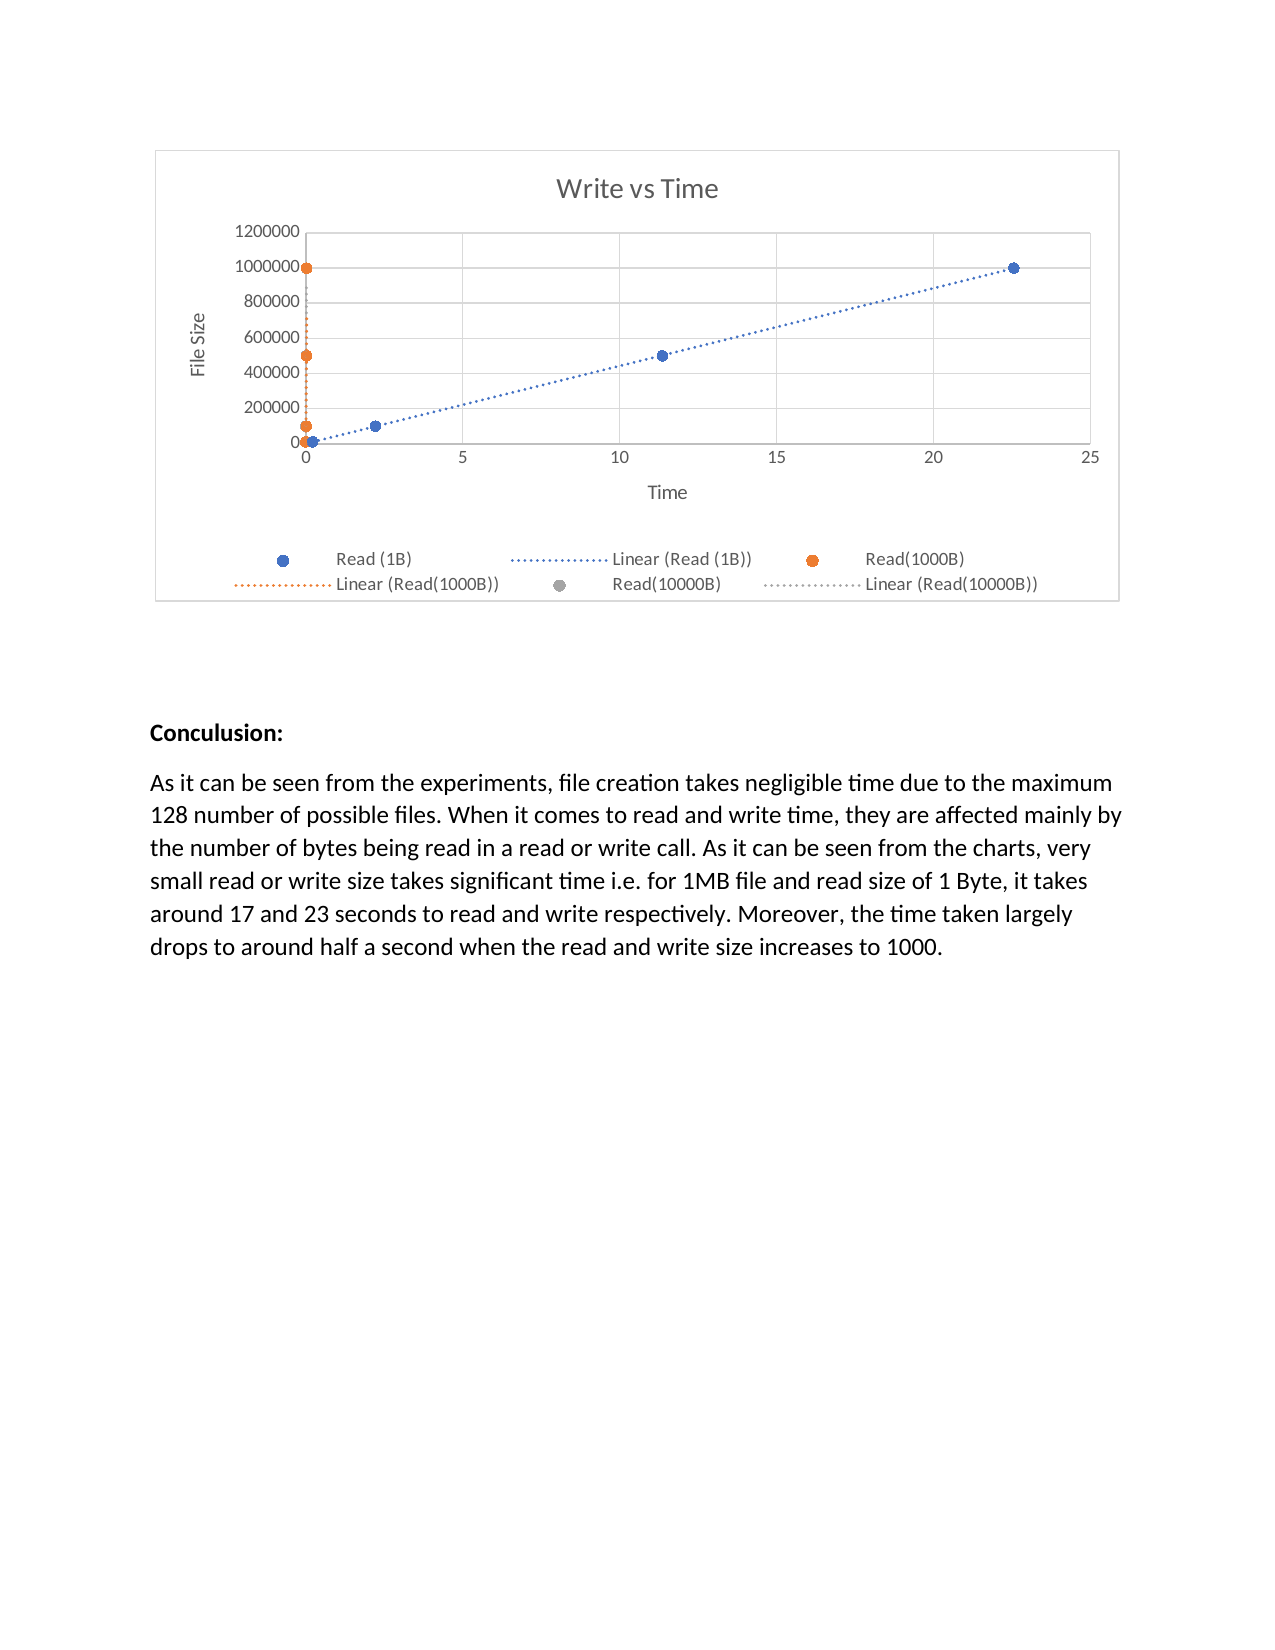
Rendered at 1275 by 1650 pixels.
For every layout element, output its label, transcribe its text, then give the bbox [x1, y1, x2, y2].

text As it can be seen from the experiments, file creation takes negligible time due to the maximum 128 number of possible files. When it comes to read and write time, they are affected mainly by the number of bytes being read in a read or write call. As it can be seen from the charts, very small read or write size takes significant time i.e. for 1MB file and read size of 1 Byte, it takes around 17 and 23 seconds to read and write respectively. Moreover, the time taken largely drops to around half a second when the read and write size increases to 1000. [150, 767, 1125, 962]
text Conculusion: [150, 717, 1125, 748]
